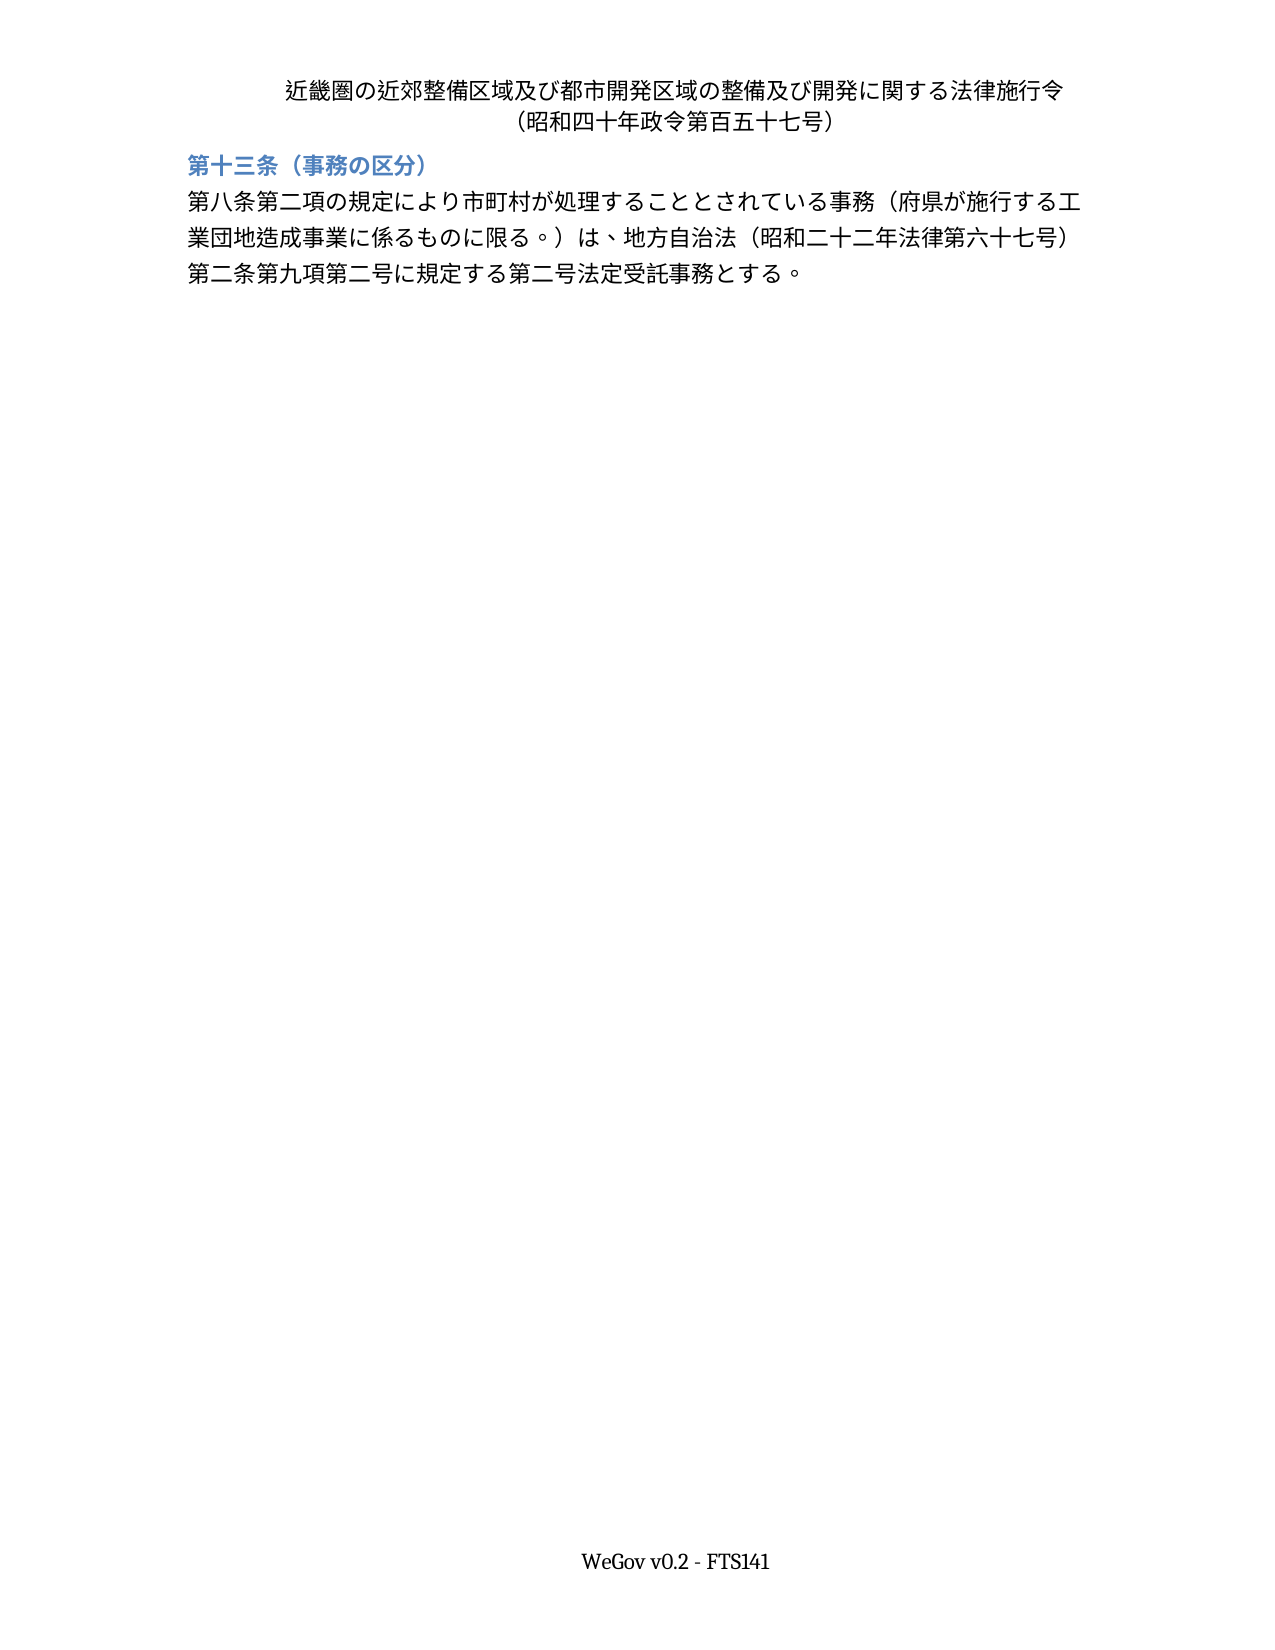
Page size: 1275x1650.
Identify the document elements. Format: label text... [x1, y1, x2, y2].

text 第八条第二項の規定により市町村が処理することとされている事務（府県が施行する工業団地造成事業に係るものに限る。）は、地方自治法（昭和二十二年法律第六十七号）第二条第九項第二号に規定する第二号法定受託事務とする。 [187, 186, 1087, 289]
subtitle 第十三条（事務の区分） [187, 150, 1087, 181]
